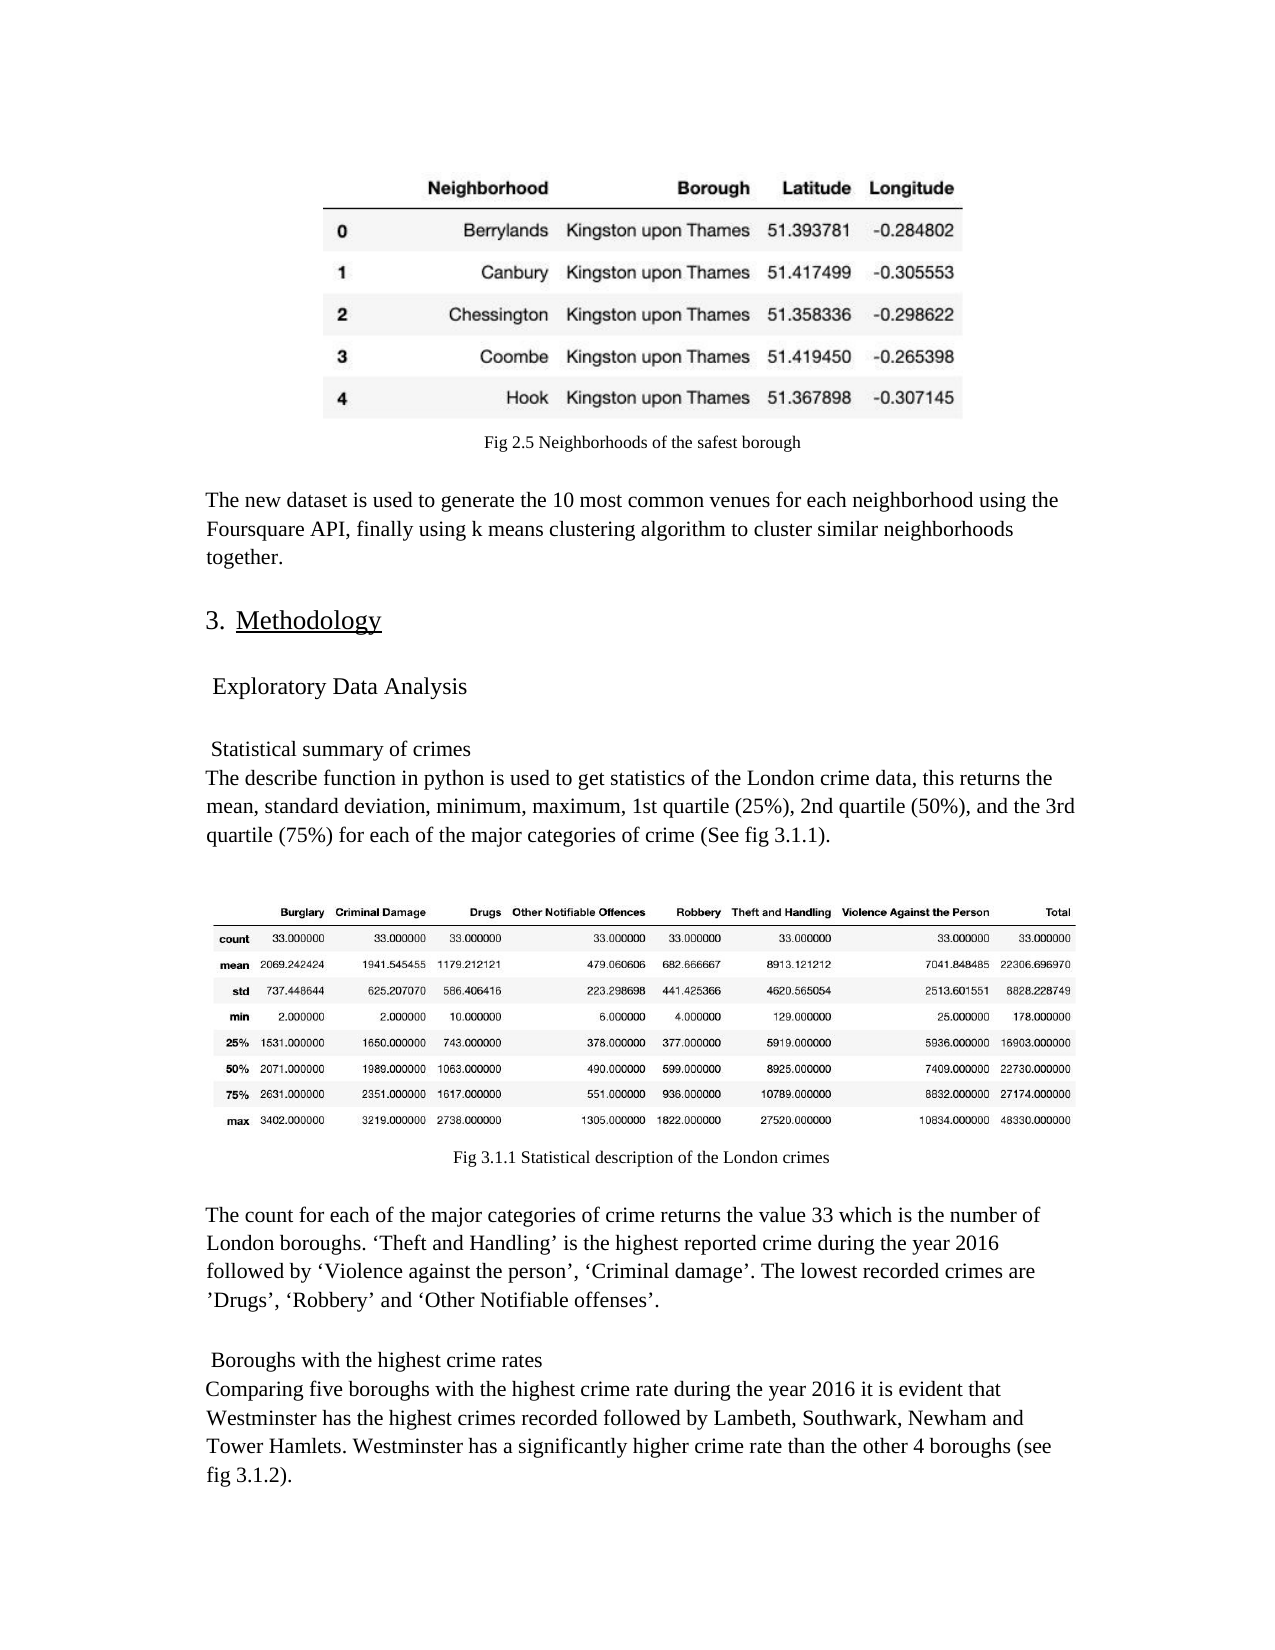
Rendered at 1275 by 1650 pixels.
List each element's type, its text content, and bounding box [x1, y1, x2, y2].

picture [210, 905, 1076, 1126]
text Fig 3.1.1 Statistical description of the London crimes [207, 1147, 1076, 1167]
text Statistical summary of crimes [205, 736, 1080, 761]
text Comparing five boroughs with the highest crime rate during the year 2016 it is evident that Westminster has the highest crimes recorded followed by Lambeth, Southwark, Newham and Tower Hamlets. Westminster has a significantly higher crime rate than the other 4 boroughs (see fig 3.1.2). [205, 1376, 1080, 1487]
text The describe function in python is used to get statistics of the London crime data, this returns the mean, standard deviation, minimum, maximum, 1st quartile (25%), 2nd quartile (50%), and the 3rd quartile (75%) for each of the major categories of crime (See fig 3.1.1). [205, 765, 1080, 847]
subtitle Methodology [205, 604, 1080, 635]
text The new dataset is used to generate the 10 most common venues for each neighborhood using the Foursquare API, finally using k means clustering algorithm to cluster similar neighborhoods together. [205, 487, 1080, 569]
picture [323, 172, 963, 420]
subtitle Exploratory Data Analysis [206, 672, 1080, 700]
text Fig 2.5 Neighborhoods of the safest borough [207, 432, 1078, 453]
text The count for each of the major categories of crime returns the value 33 which is the number of London boroughs. ‘Theft and Handling’ is the highest reported crime during the year 2016 followed by ‘Violence against the person’, ‘Criminal damage’. The lowest recorded crimes are ’Drugs’, ‘Robbery’ and ‘Other Notifiable offenses’. [205, 1202, 1080, 1312]
text Boroughs with the highest crime rates [205, 1347, 1080, 1372]
